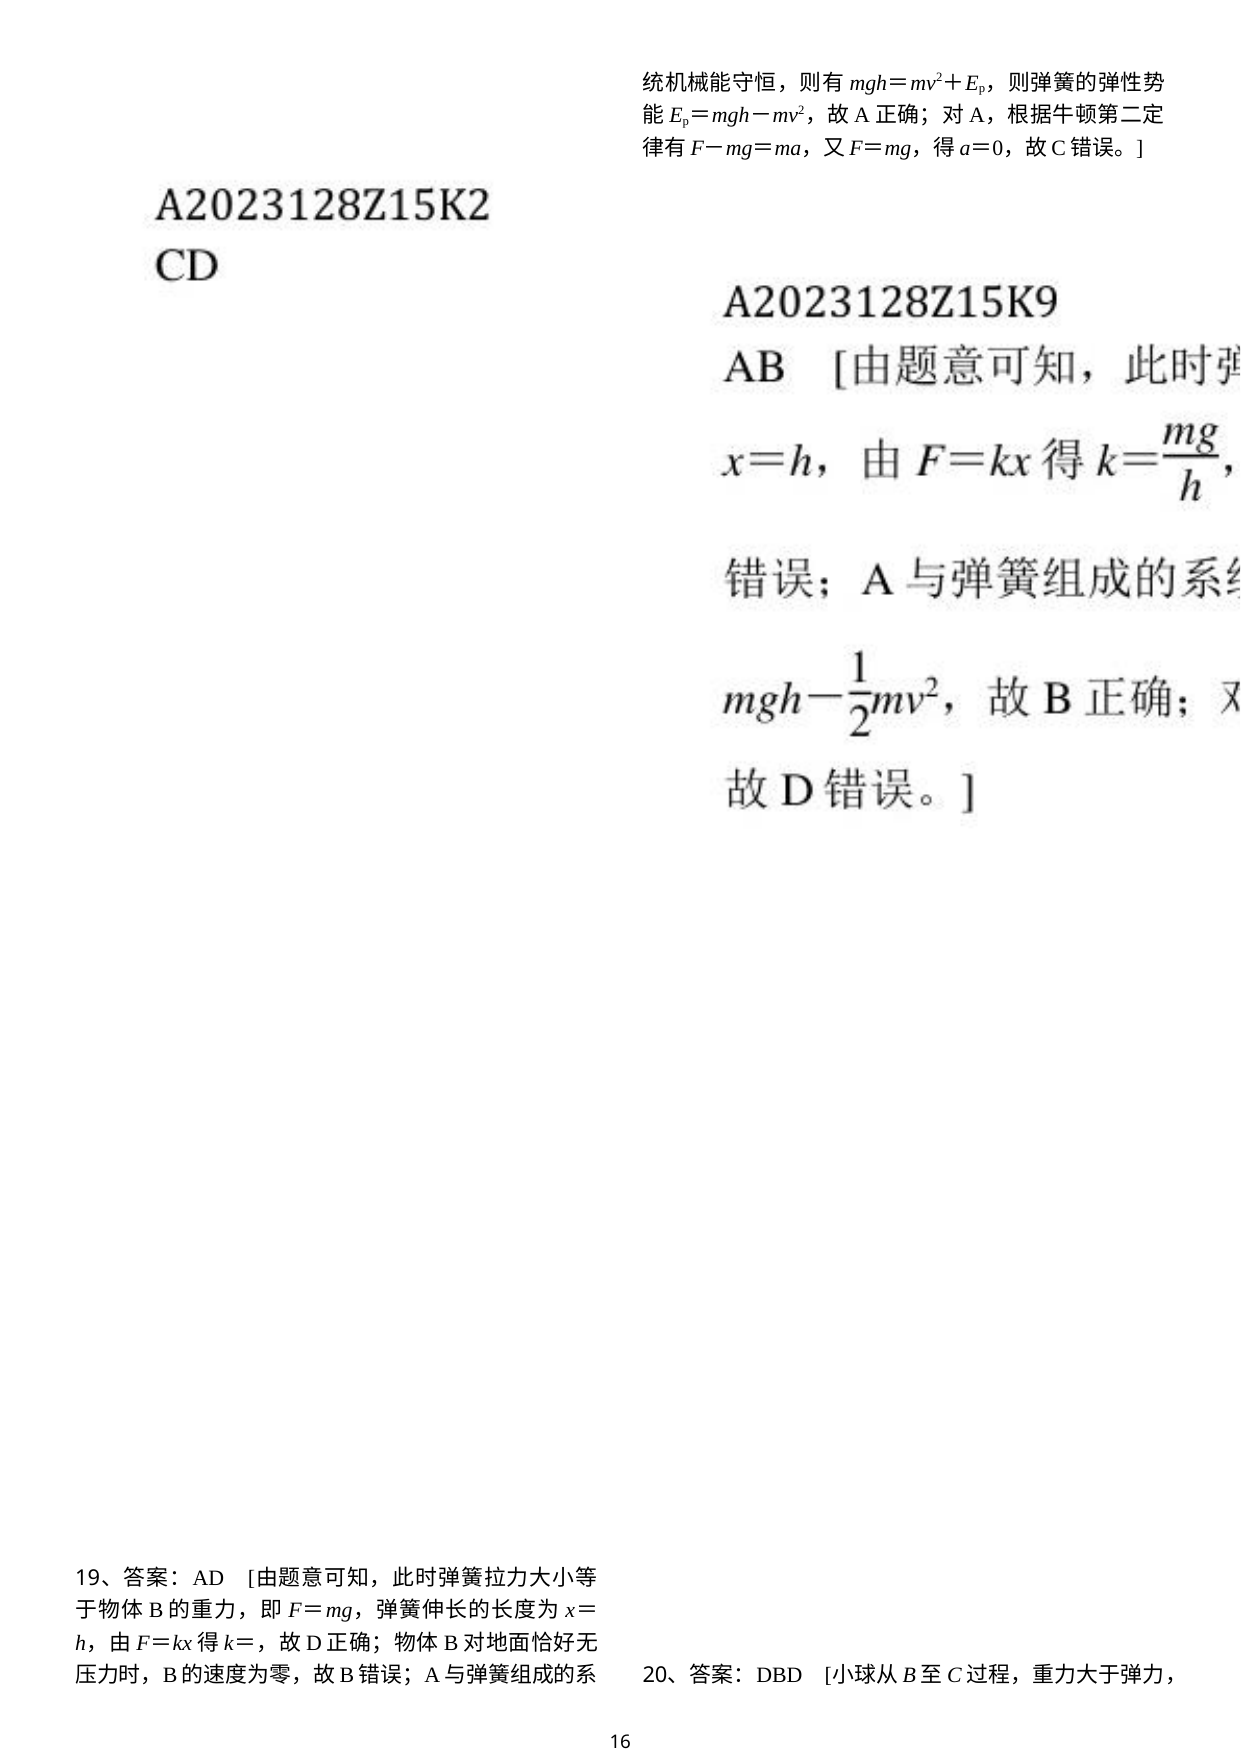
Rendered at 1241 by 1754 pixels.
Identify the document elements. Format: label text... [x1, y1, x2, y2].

text 19、答案：AD [由题意可知，此时弹簧拉力大小等于物体B的重力，即F＝mg，弹簧伸长的长度为x＝h，由F＝kx得k＝，故D正确；物体B对地面恰好无压力时，B的速度为零，故B错误；A与弹簧组成的系统机械能守恒，则有mgh＝mv2＋Ep，则弹簧的弹性势能Ep＝mgh－mv2，故A正确；对A，根据牛顿第二定律有F－mg＝ma，又F＝mg，得a＝0，故C错误。] [75, 1559, 598, 1689]
picture [661, 162, 1241, 1642]
picture [93, 64, 621, 1544]
text 19、答案：AD [由题意可知，此时弹簧拉力大小等于物体B的重力，即F＝mg，弹簧伸长的长度为x＝h，由F＝kx得k＝，故D正确；物体B对地面恰好无压力时，B的速度为零，故B错误；A与弹簧组成的系统机械能守恒，则有mgh＝mv2＋Ep，则弹簧的弹性势能Ep＝mgh－mv2，故A正确；对A，根据牛顿第二定律有F－mg＝ma，又F＝mg，得a＝0，故C错误。] [642, 64, 1165, 162]
